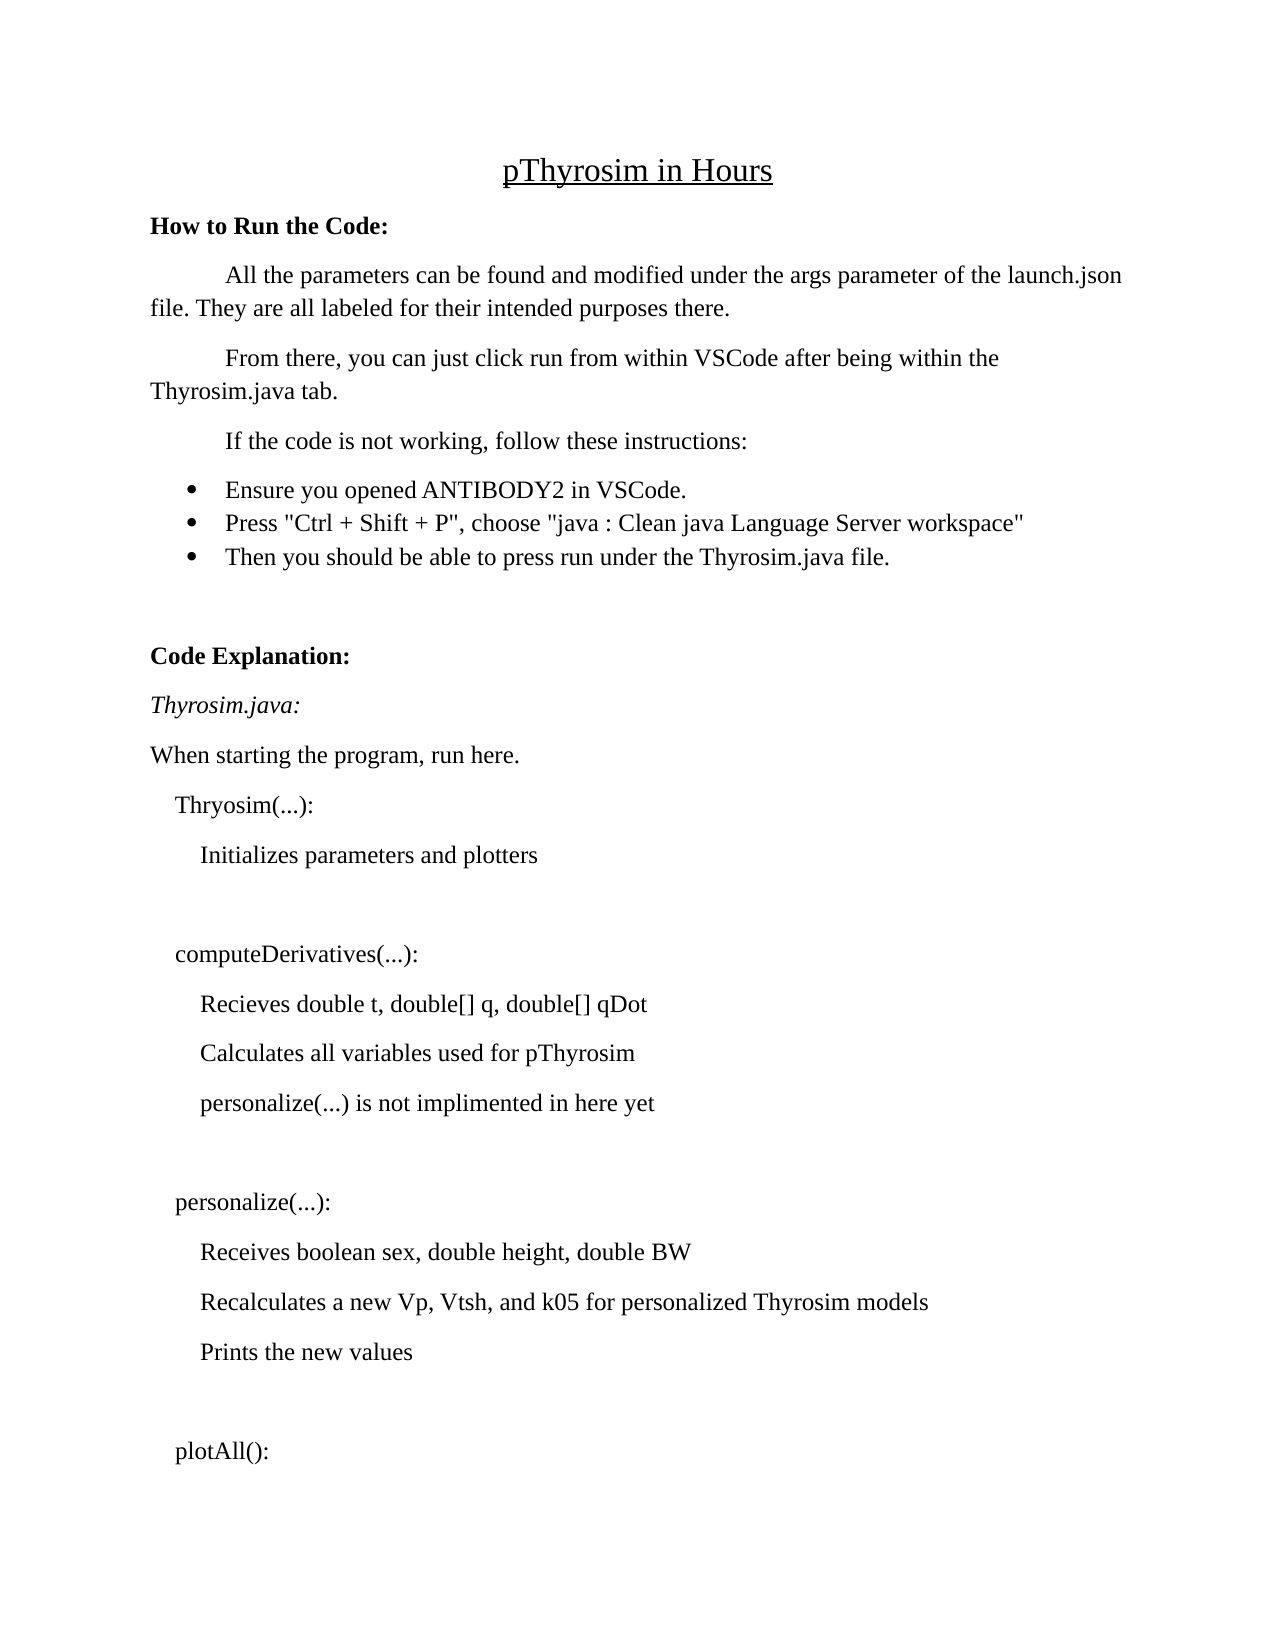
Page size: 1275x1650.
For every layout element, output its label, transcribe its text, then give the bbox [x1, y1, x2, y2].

text All the parameters can be found and modified under the args parameter of the launch.json file. They are all labeled for their intended purposes there. [150, 260, 1125, 322]
text When starting the program, run here. [150, 740, 1125, 769]
text Calculates all variables used for pThyrosim [150, 1038, 1125, 1067]
text Thyrosim.java: [150, 691, 1125, 719]
text Recieves double t, double[] q, double[] qDot [150, 989, 1125, 1017]
text If the code is not working, follow these instructions: [150, 426, 1125, 454]
text From there, you can just click run from within VSCode after being within the Thyrosim.java tab. [150, 343, 1125, 405]
text Thryosim(...): [150, 790, 1125, 819]
list Press "Ctrl + Shift + P", choose "java : Clean java Language Server workspace" [187, 508, 1125, 537]
text How to Run the Code: [150, 211, 1125, 239]
list Then you should be able to press run under the Thyrosim.java file. [187, 542, 1125, 570]
text computeDerivatives(...): [150, 939, 1125, 968]
text personalize(...) is not implimented in here yet [150, 1088, 1125, 1117]
text Prints the new values [150, 1337, 1125, 1365]
text Code Explanation: [150, 641, 1125, 670]
text Recalculates a new Vp, Vtsh, and k05 for personalized Thyrosim models [150, 1287, 1125, 1316]
list Ensure you opened ANTIBODY2 in VSCode. [187, 476, 1125, 504]
text Initializes parameters and plotters [150, 840, 1125, 868]
text Receives boolean sex, double height, double BW [150, 1237, 1125, 1266]
text personalize(...): [150, 1187, 1125, 1216]
text plotAll(): [150, 1436, 1125, 1465]
text pThyrosim in Hours [150, 150, 1125, 188]
